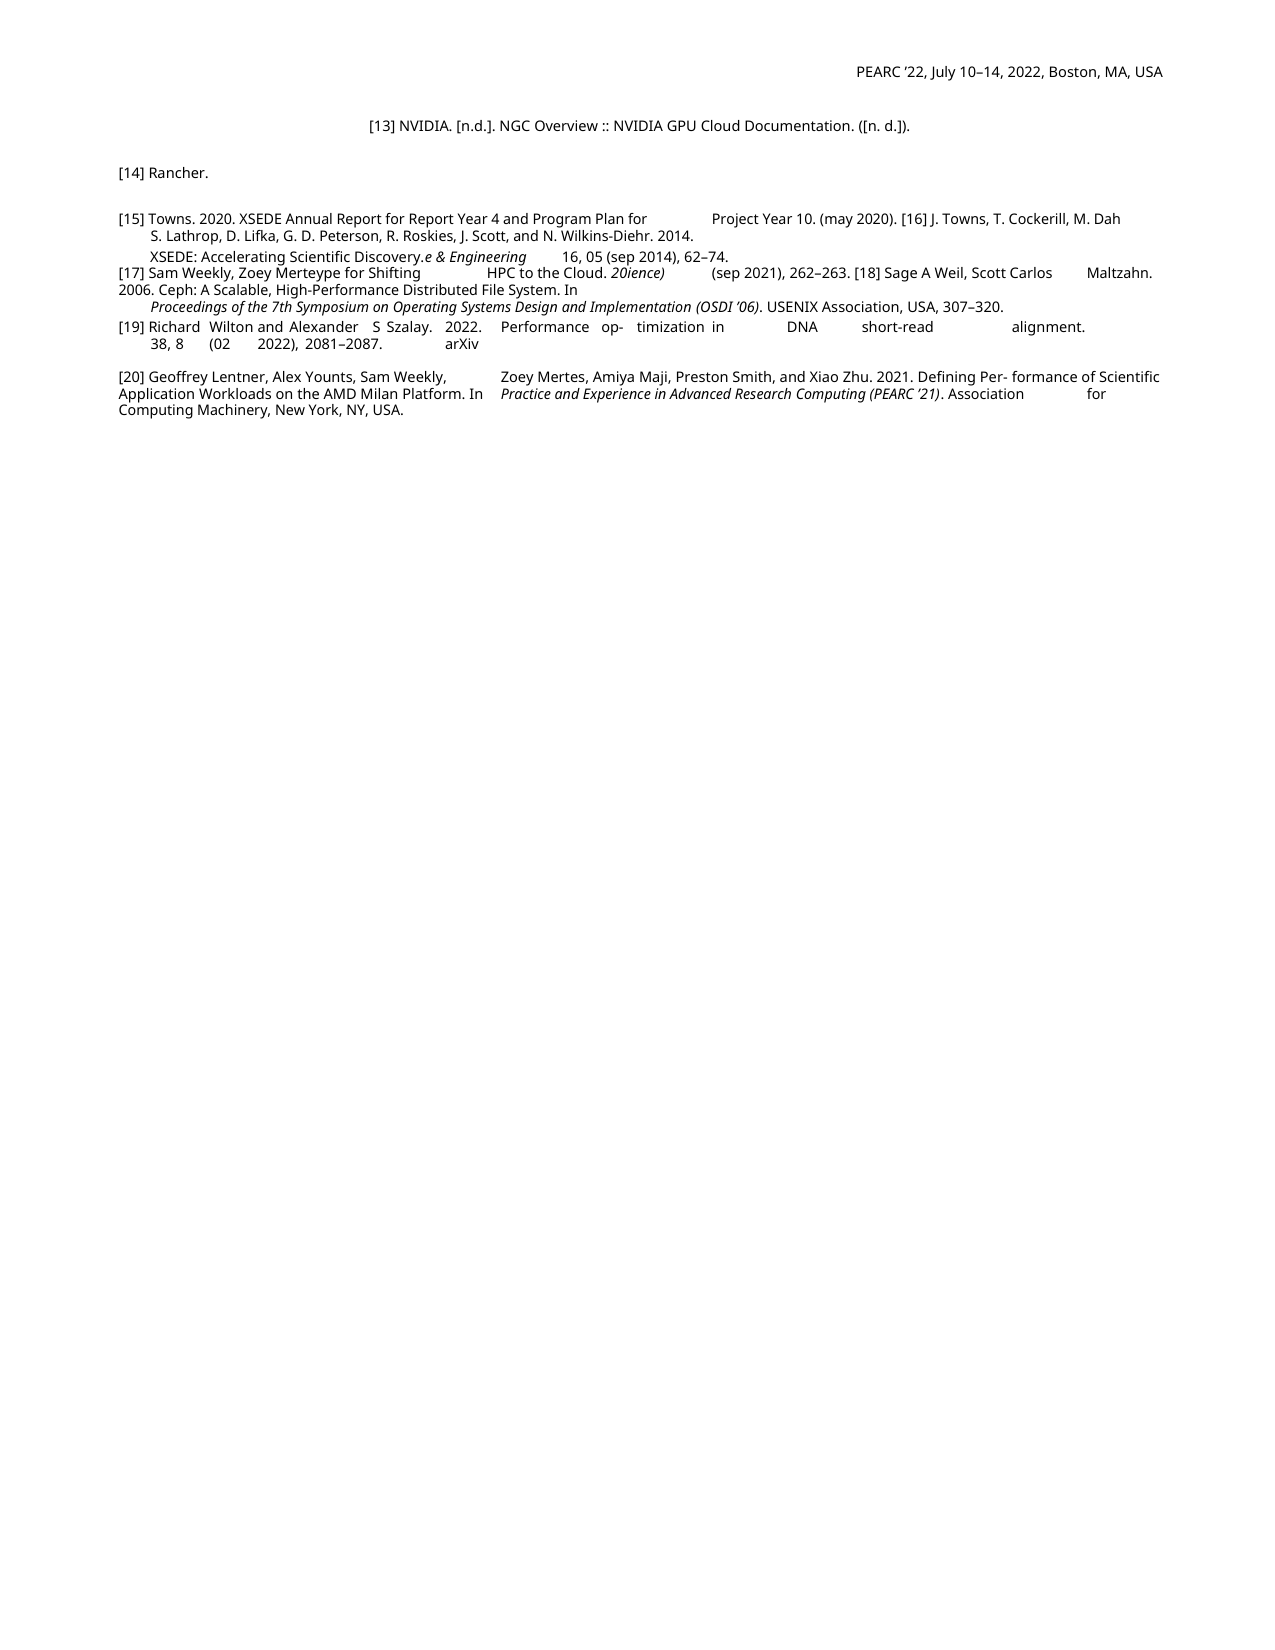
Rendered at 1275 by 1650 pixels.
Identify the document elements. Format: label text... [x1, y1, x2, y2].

text [14] Rancher. [118, 138, 1167, 182]
text [19] Richard Wilton and Alexander S Szalay. 2022. Performance op- timization in DNA short-read alignment. 38, 8 (02 2022), 2081–2087. arXiv [20] Geoffrey Lentner, Alex Younts, Sam Weekly, Zoey Mertes, Amiya Maji, Preston Smith, and Xiao Zhu. 2021. Defining Per- formance of Scientific Application Workloads on the AMD Milan Platform. In Practice and Experience in Advanced Research Computing (PEARC ’21). Association for Computing Machinery, New York, NY, USA. [118, 319, 1167, 419]
text XSEDE: Accelerating Scientific Discovery.e & Engineering 16, 05 (sep 2014), 62–74. [17] Sam Weekly, Zoey Merteype for Shifting HPC to the Cloud. 20ience) (sep 2021), 262–263. [18] Sage A Weil, Scott Carlos Maltzahn. 2006. Ceph: A Scalable, High-Performance Distributed File System. In [118, 249, 1167, 298]
text PEARC ’22, July 10–14, 2022, Boston, MA, USA [112, 64, 1163, 81]
text [13] NVIDIA. [n.d.]. NGC Overview :: NVIDIA GPU Cloud Documentation. ([n. d.]). [112, 115, 1167, 135]
text Proceedings of the 7th Symposium on Operating Systems Design and Implementation (OSDI ’06). USENIX Association, USA, 307–320. [149, 299, 1167, 316]
text [15] Towns. 2020. XSEDE Annual Report for Report Year 4 and Program Plan for Project Year 10. (may 2020). [16] J. Towns, T. Cockerill, M. Dah S. Lathrop, D. Lifka, G. D. Peterson, R. Roskies, J. Scott, and N. Wilkins-Diehr. 2014. [118, 185, 1167, 244]
